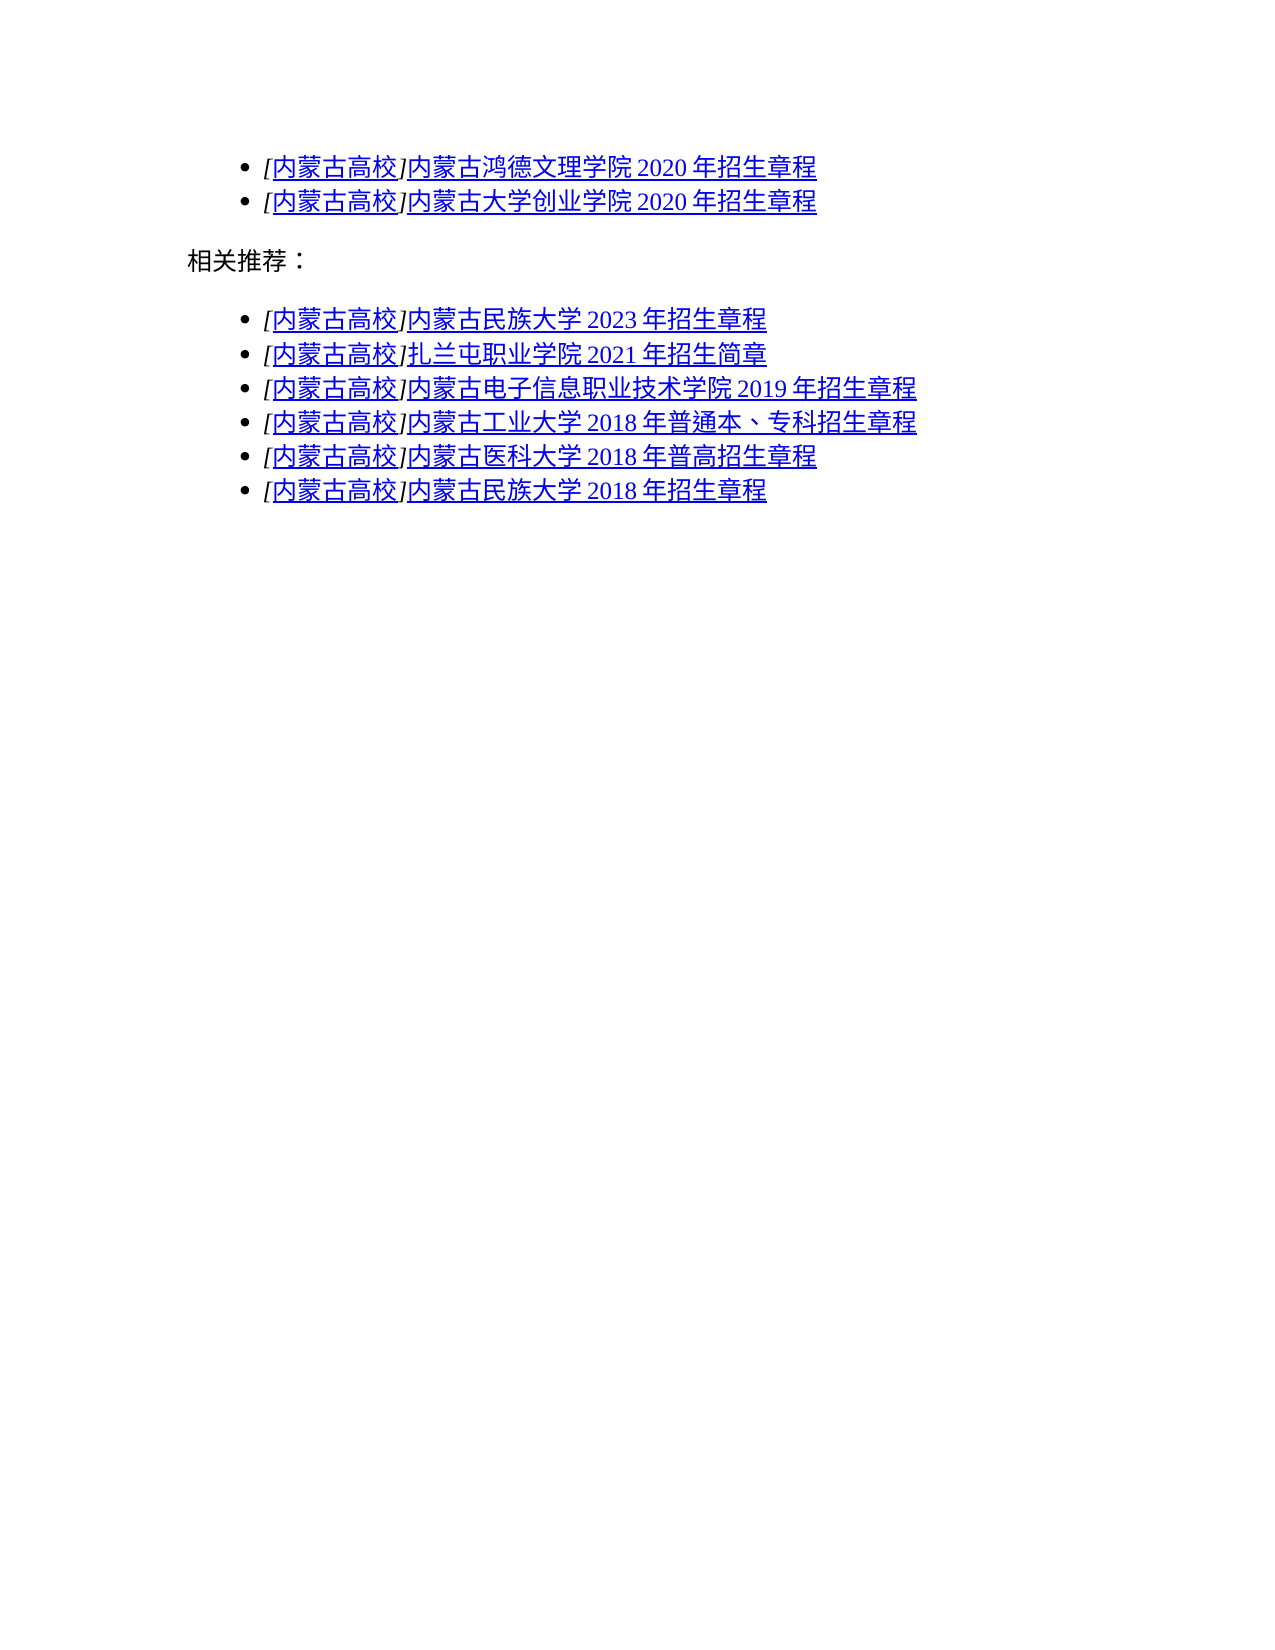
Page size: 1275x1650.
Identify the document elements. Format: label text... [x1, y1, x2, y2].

list [内蒙古高校]内蒙古民族大学2023年招生章程 [241, 302, 1087, 336]
list [内蒙古高校]内蒙古民族大学2018年招生章程 [241, 472, 1087, 507]
list [内蒙古高校]内蒙古鸿德文理学院2020年招生章程 [241, 150, 1087, 184]
list [内蒙古高校]内蒙古医科大学2018年普高招生章程 [241, 438, 1087, 472]
list [内蒙古高校]内蒙古电子信息职业技术学院2019年招生章程 [241, 370, 1087, 404]
list [内蒙古高校]扎兰屯职业学院2021年招生简章 [241, 336, 1087, 370]
text 相关推荐： [187, 243, 1087, 277]
list [内蒙古高校]内蒙古大学创业学院2020年招生章程 [241, 184, 1087, 218]
list [内蒙古高校]内蒙古工业大学2018年普通本、专科招生章程 [241, 404, 1087, 438]
